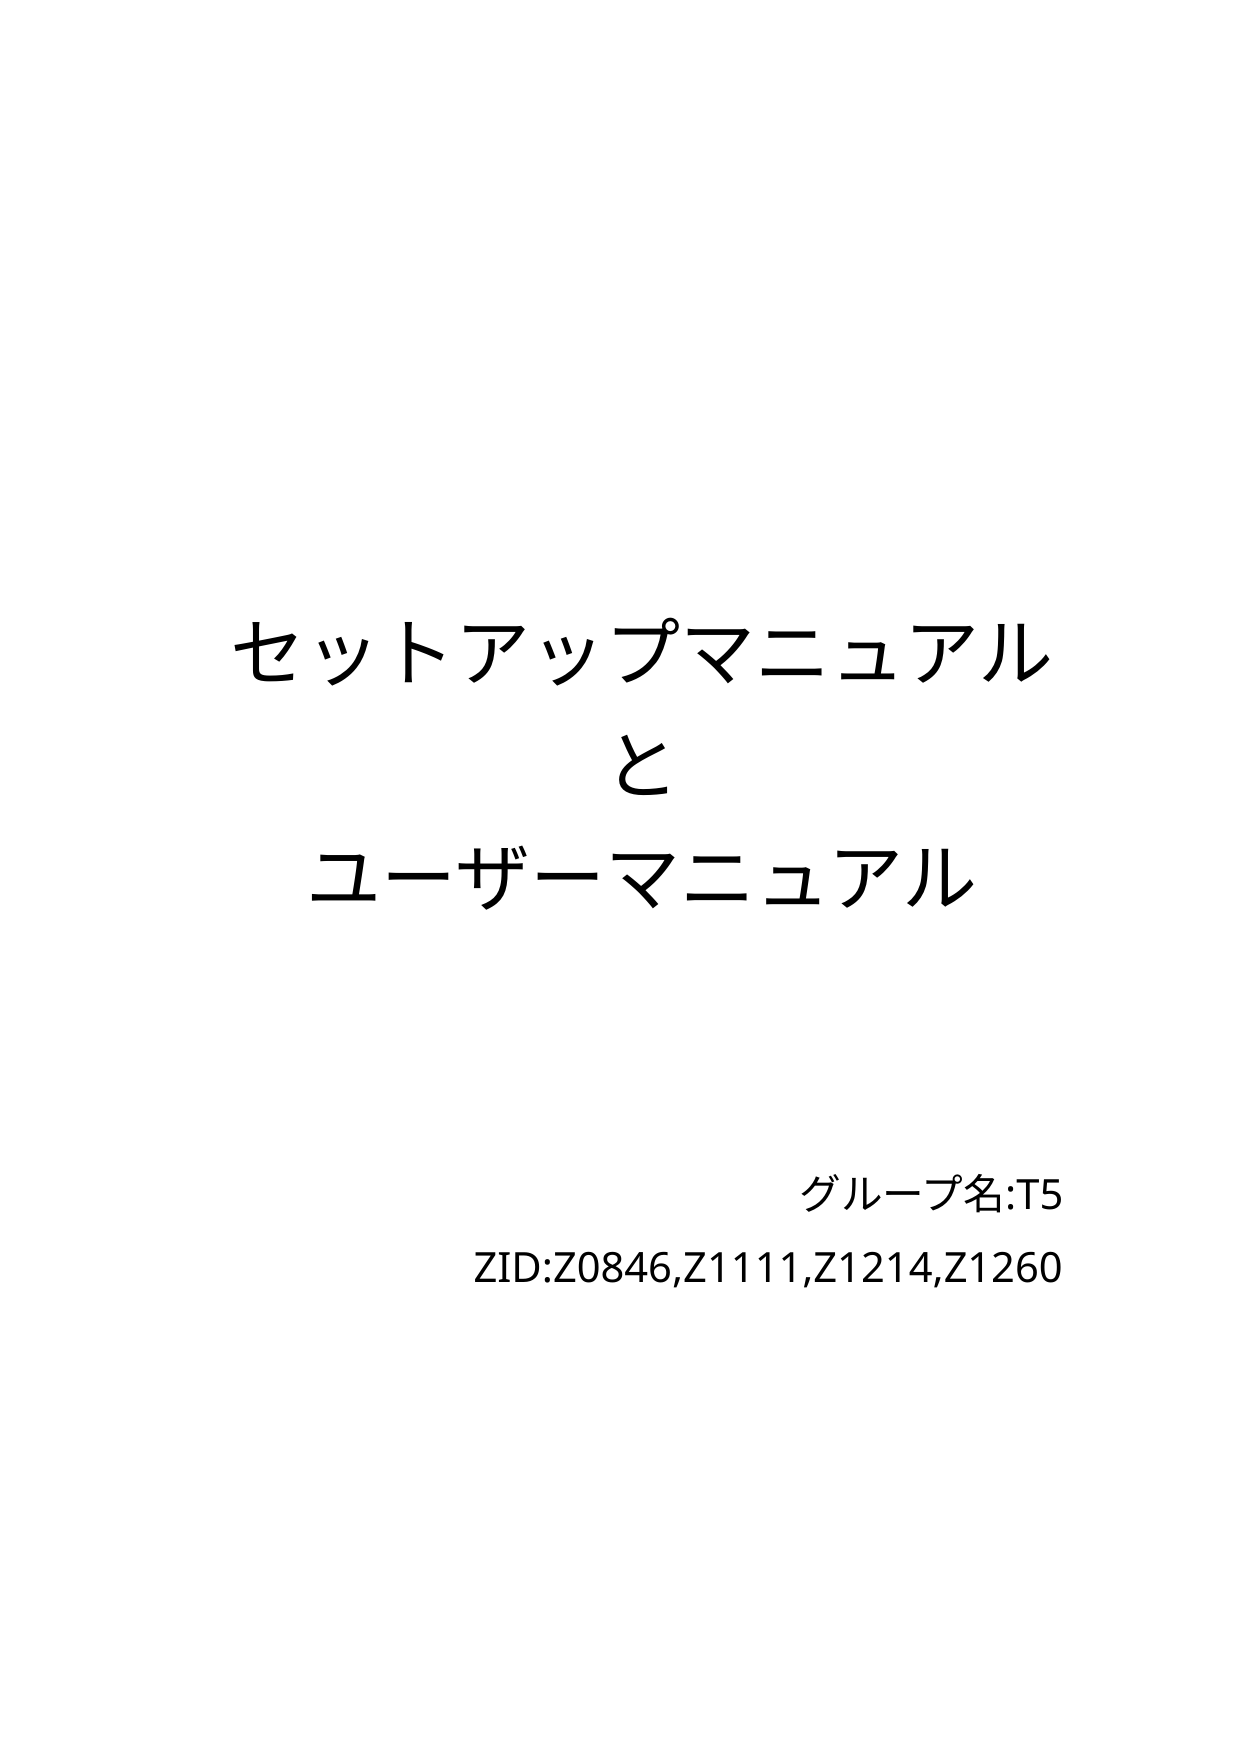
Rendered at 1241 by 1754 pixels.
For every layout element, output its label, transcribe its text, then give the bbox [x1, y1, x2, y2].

text グループ名:T5 [221, 1154, 1063, 1229]
text ユーザーマニュアル [221, 817, 1063, 929]
text ZID:Z0846,Z1111,Z1214,Z1260 [221, 1229, 1063, 1304]
text セットアップマニュアルと [221, 592, 1063, 817]
